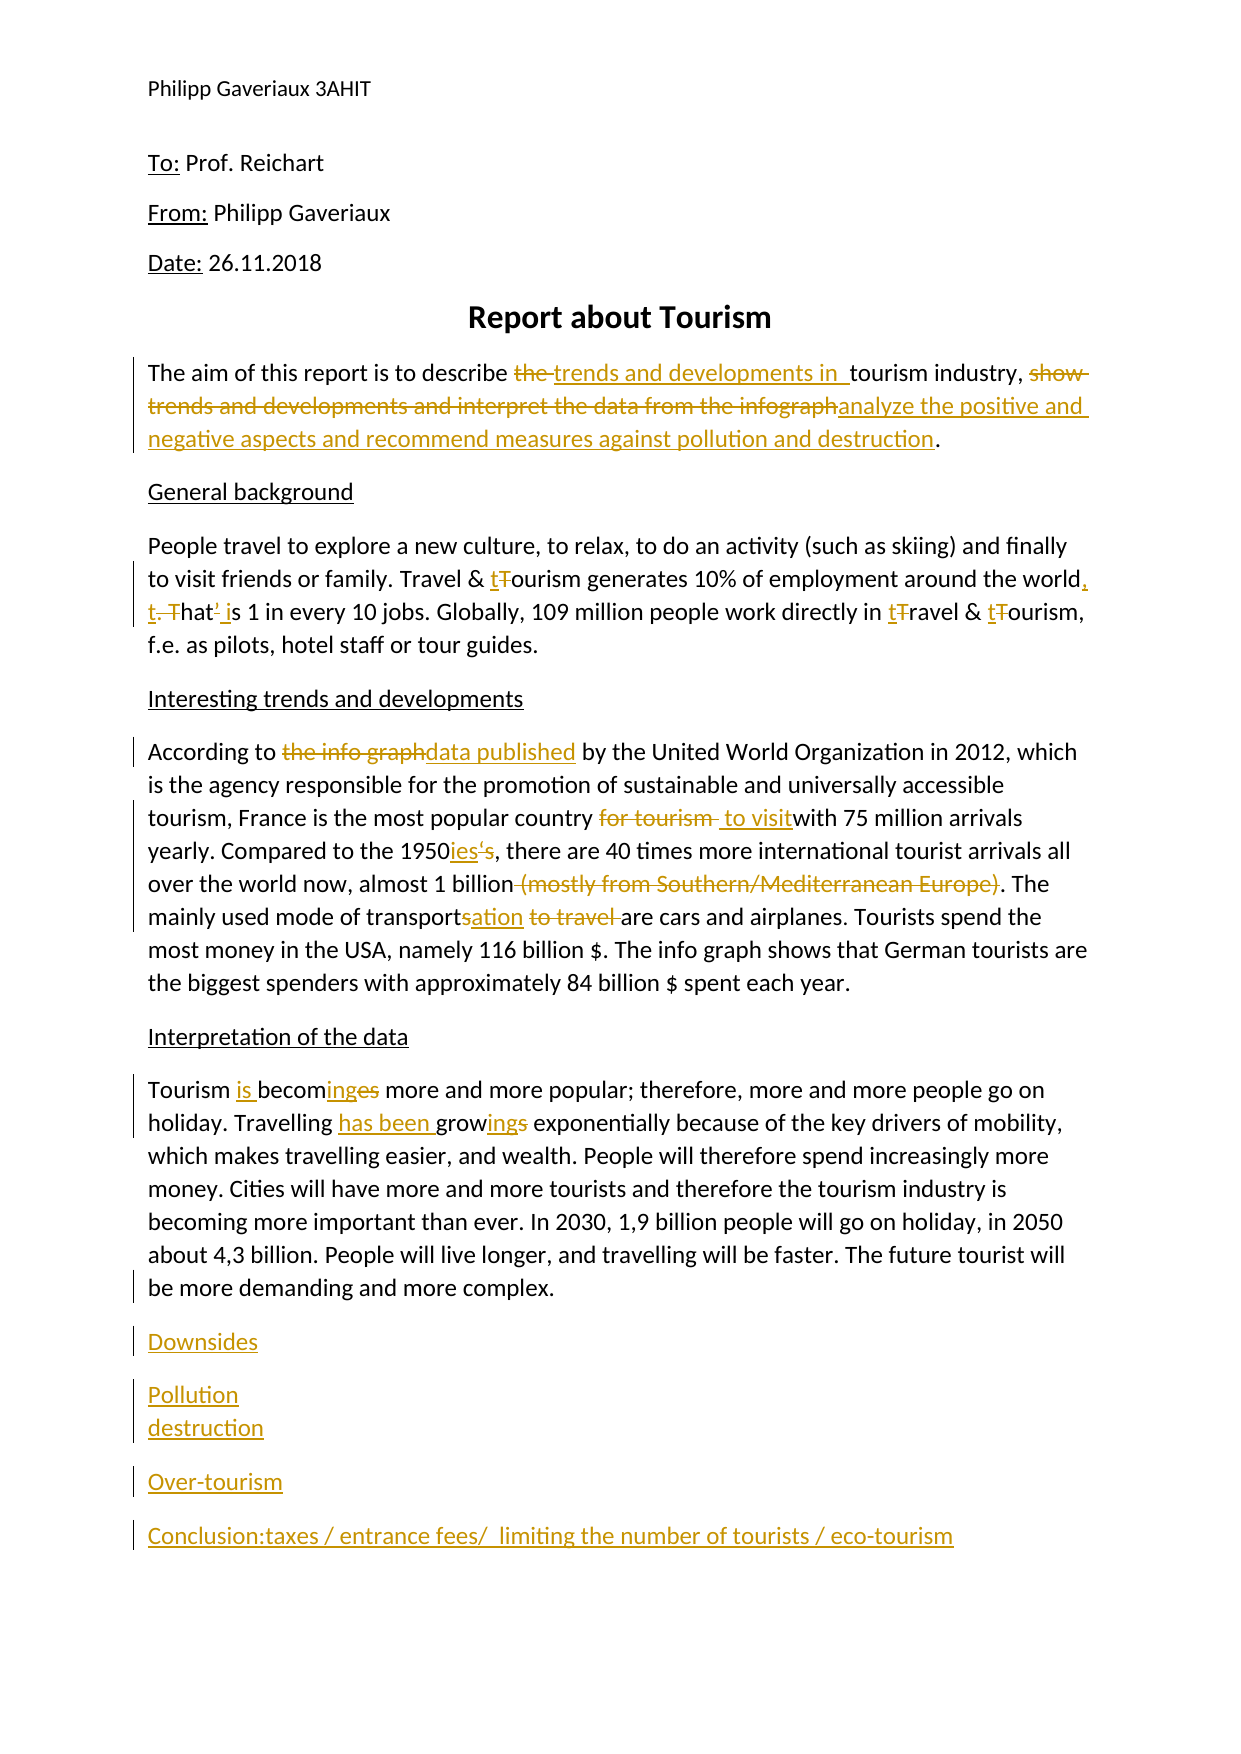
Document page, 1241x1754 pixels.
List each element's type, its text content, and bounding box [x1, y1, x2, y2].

text To: Prof. Reichart [148, 148, 1093, 178]
text People travel to explore a new culture, to relax, to do an activity (such as skiing) and finally to visit friends or family. Travel & ourism generates 10% of employment around the worldhats 1 in every 10 jobs. Globally, 109 million people work directly in ravel & ourism, f.e. as pilots, hotel staff or tour guides. [148, 530, 1093, 659]
text Interesting trends and developments [148, 683, 1093, 713]
text Interpretation of the data [148, 1021, 1093, 1051]
text The aim of this report is to describe tourism industry, . [148, 357, 1093, 453]
text Date: 26.11.2018 [148, 247, 1093, 277]
text General background [148, 477, 1093, 507]
text Report about Tourism [148, 296, 1093, 337]
text Tourism becom more and more popular; therefore, more and more people go on holiday. Travelling grow exponentially because of the key drivers of mobility, which makes travelling easier, and wealth. People will therefore spend increasingly more money. Cities will have more and more tourists and therefore the tourism industry is becoming more important than ever. In 2030, 1,9 billion people will go on holiday, in 2050 about 4,3 billion. People will live longer, and travelling will be faster. The future tourist will be more demanding and more complex. [148, 1074, 1093, 1302]
text From: Philipp Gaveriaux [148, 197, 1093, 228]
text According to by the United World Organization in 2012, which is the agency responsible for the promotion of sustainable and universally accessible tourism, France is the most popular country with 75 million arrivals yearly. Compared to the 1950, there are 40 times more international tourist arrivals all over the world now, almost 1 billion. The mainly used mode of transport are cars and airplanes. Tourists spend the most money in the USA, namely 116 billion $. The info graph shows that German tourists are the biggest spenders with approximately 84 billion $ spent each year. [148, 737, 1093, 997]
